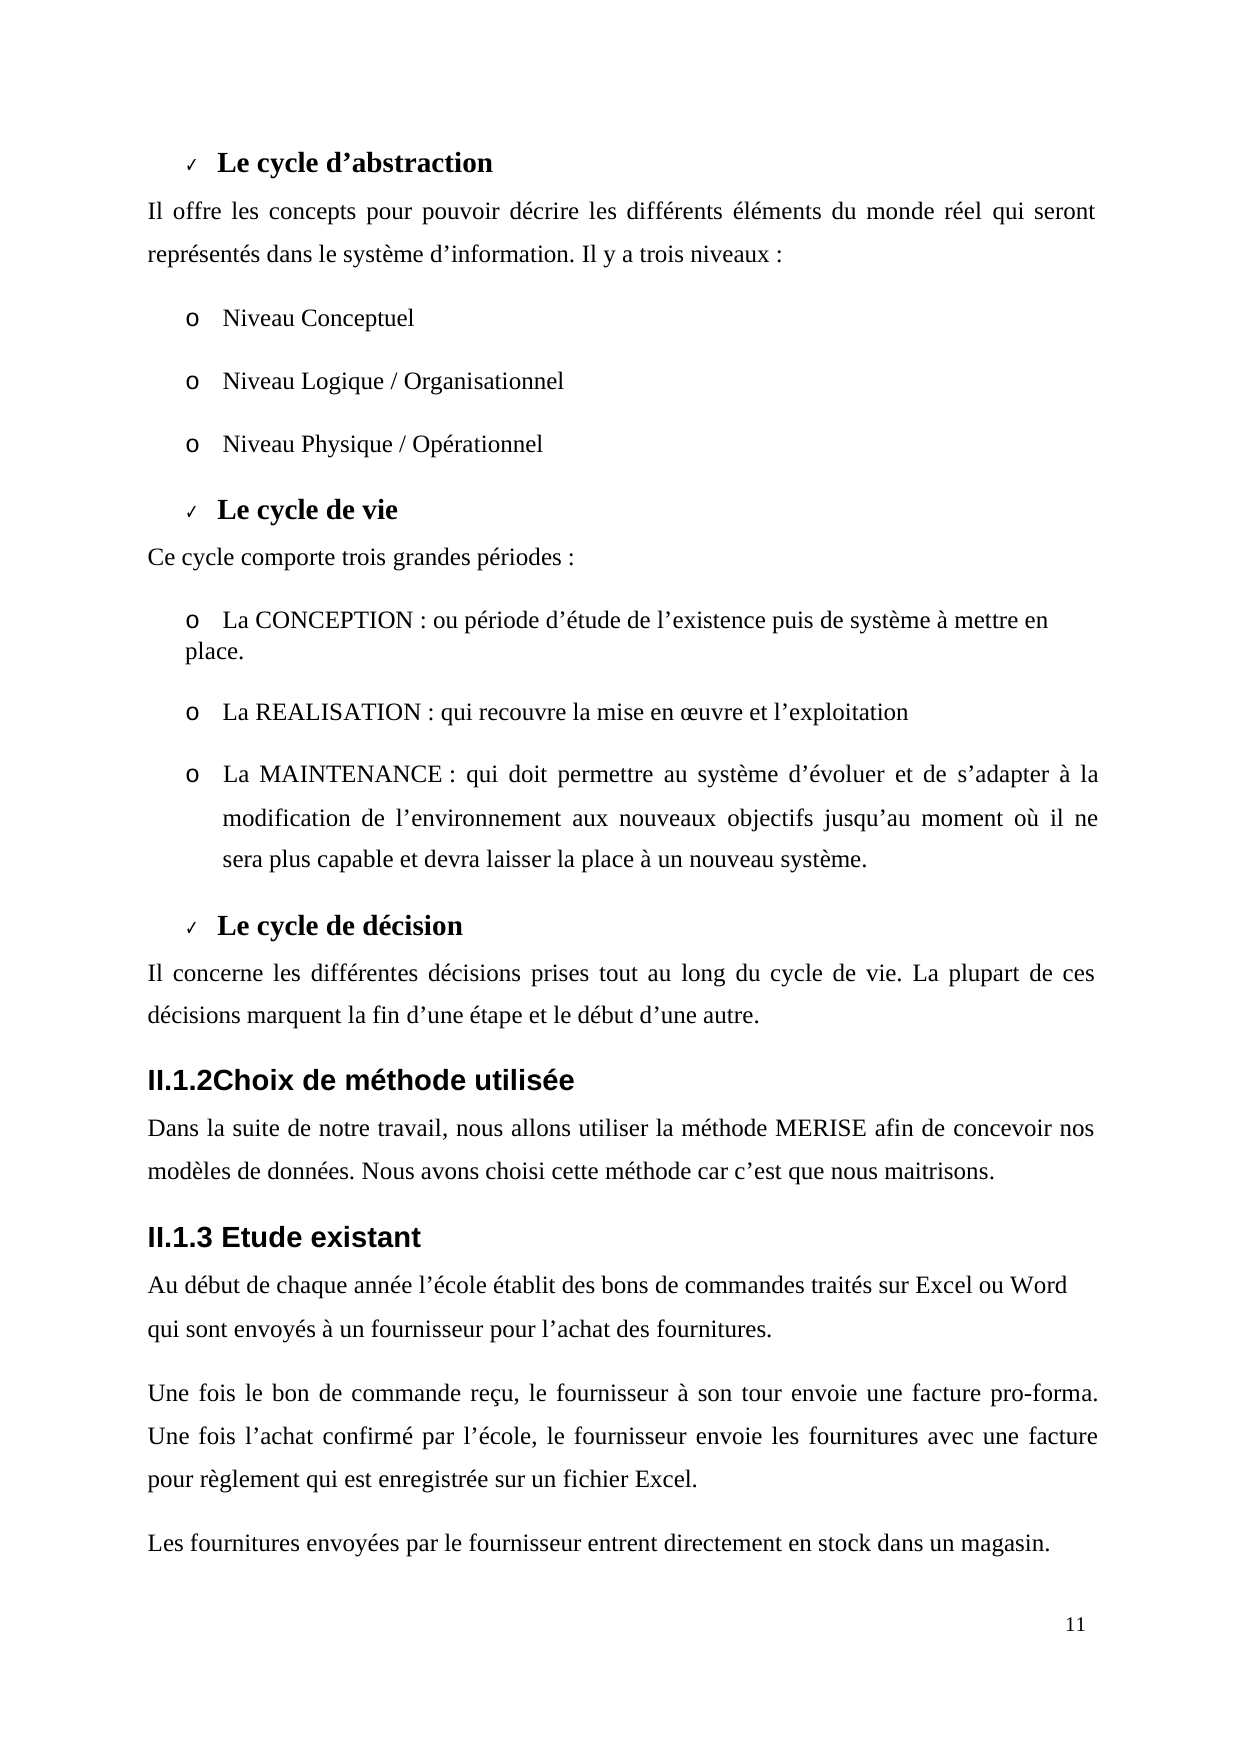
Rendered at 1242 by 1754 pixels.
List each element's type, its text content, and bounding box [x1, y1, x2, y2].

text Il offre les concepts pour pouvoir décrire les différents éléments du monde réel qui seront représentés dans le système d’information. Il y a trois niveaux : [147, 196, 1098, 267]
text Au début de chaque année l’école établit des bons de commandes traités sur Excel ou Word qui sont envoyés à un fournisseur pour l’achat des fournitures. [147, 1271, 1098, 1342]
text II.1.2Choix de méthode utilisée [147, 1063, 580, 1096]
text Ce cycle comporte trois grandes périodes : [147, 542, 579, 571]
text décisions marquent la fin d’une étape et le début d’une autre. [147, 1000, 762, 1029]
text II.1.3 Etude existant [147, 1220, 426, 1254]
text ✓ Le cycle de décision [185, 908, 1106, 942]
text ✓ Le cycle de vie [185, 492, 1106, 525]
text Dans la suite de notre travail, nous allons utiliser la méthode MERISE afin de concevoir nos modèles de données. Nous avons choisi cette méthode car c’est que nous maitrisons. [147, 1113, 1098, 1185]
text Les fournitures envoyées par le fournisseur entrent directement en stock dans un magasin. [147, 1528, 1053, 1557]
text o La REALISATION : qui recouvre la mise en œuvre et l’exploitation [185, 697, 1106, 727]
text o La MAINTENANCE : qui doit permettre au système d’évoluer et de s’adapter à la modification de l’environnement aux nouveaux objectifs jusqu’au moment où il ne sera plus capable et devra laisser la place à un nouveau système. [185, 759, 1098, 873]
text Une fois le bon de commande reçu, le fournisseur à son tour envoie une facture pro-forma. Une fois l’achat confirmé par l’école, le fournisseur envoie les fournitures avec une facture pour règlement qui est enregistrée sur un fichier Excel. [147, 1378, 1098, 1493]
text o Niveau Physique / Opérationnel [185, 429, 1106, 460]
text o Niveau Conceptuel [185, 303, 1106, 334]
text o La CONCEPTION : ou période d’étude de l’existence puis de système à mettre en place. [185, 605, 1106, 664]
text ✓ Le cycle d’abstraction [185, 146, 1106, 179]
text o Niveau Logique / Organisationnel [185, 366, 1106, 397]
text Il concerne les différentes décisions prises tout au long du cycle de vie. La plupart de ces [147, 958, 1098, 986]
